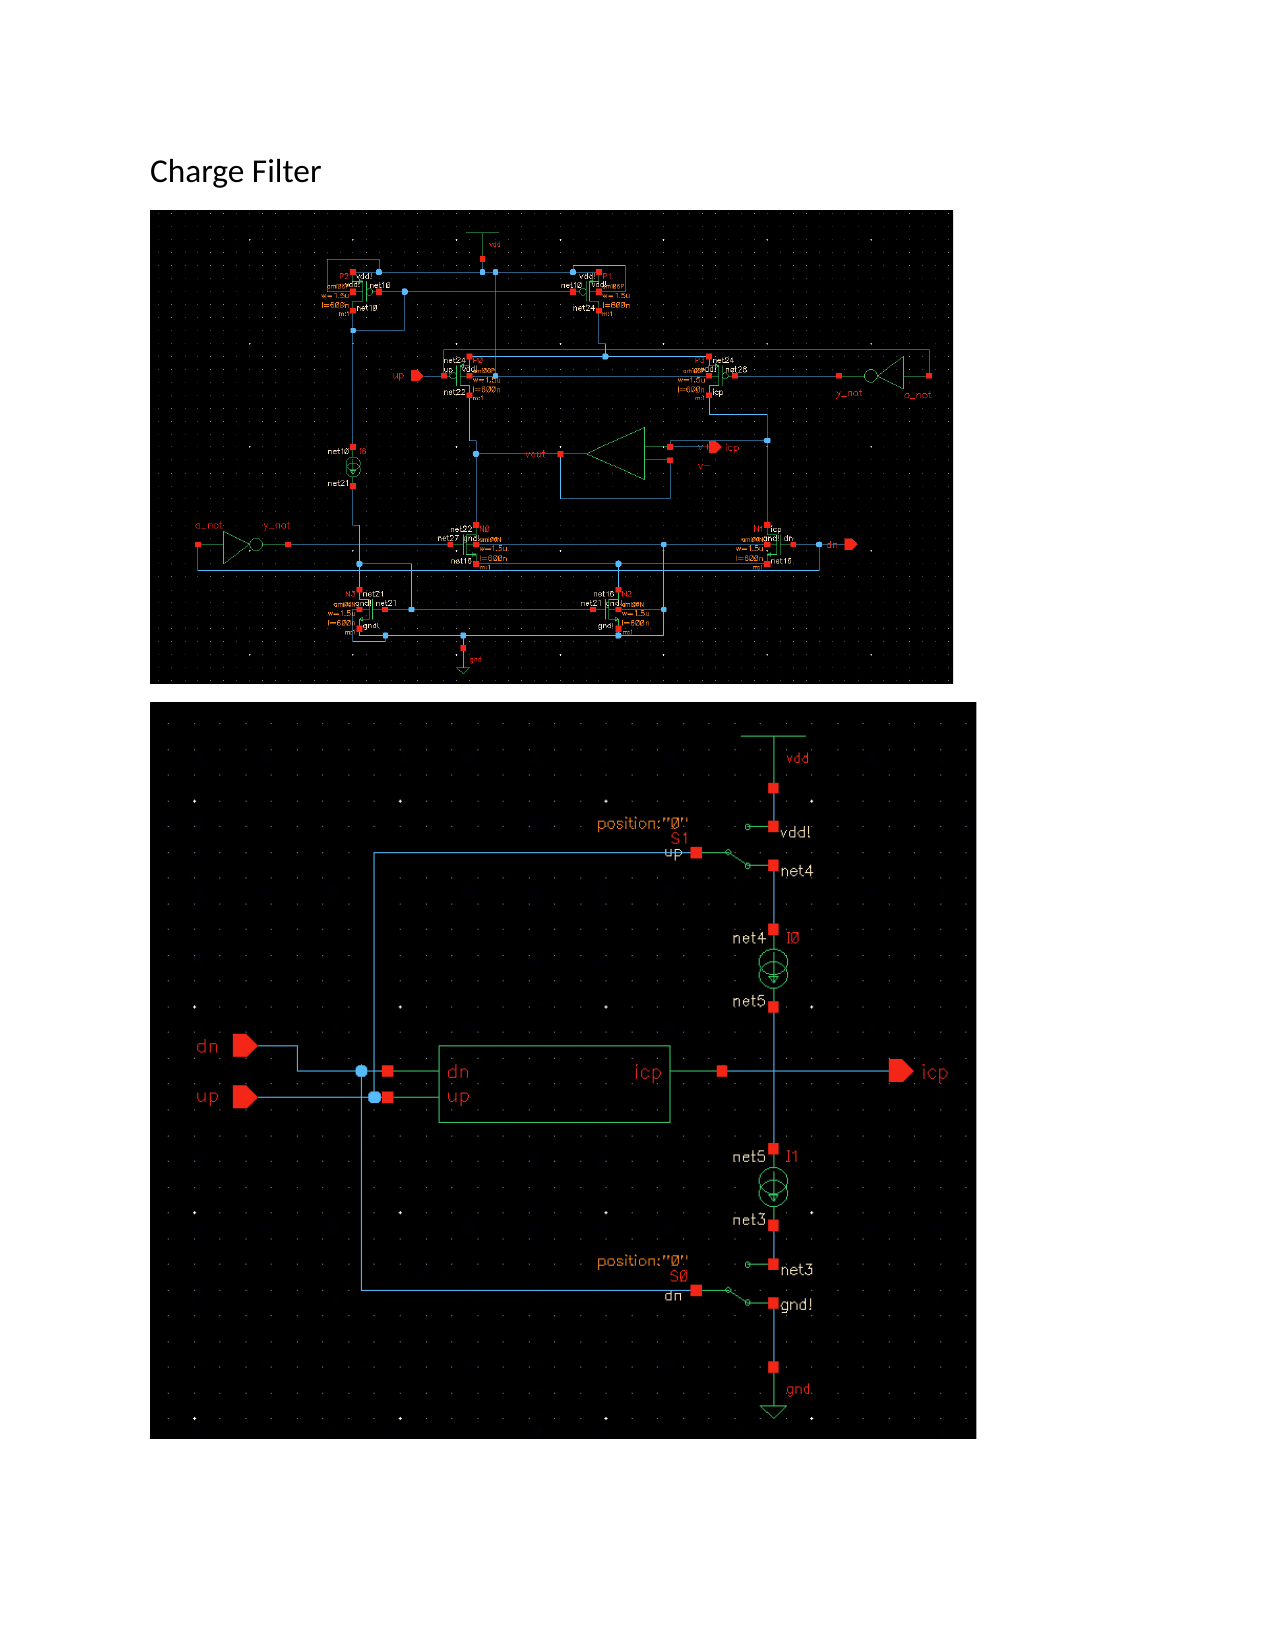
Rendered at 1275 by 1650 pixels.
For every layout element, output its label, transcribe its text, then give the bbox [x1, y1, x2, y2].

text Charge Filter [150, 150, 1125, 191]
picture [150, 702, 977, 1439]
picture [150, 210, 954, 684]
